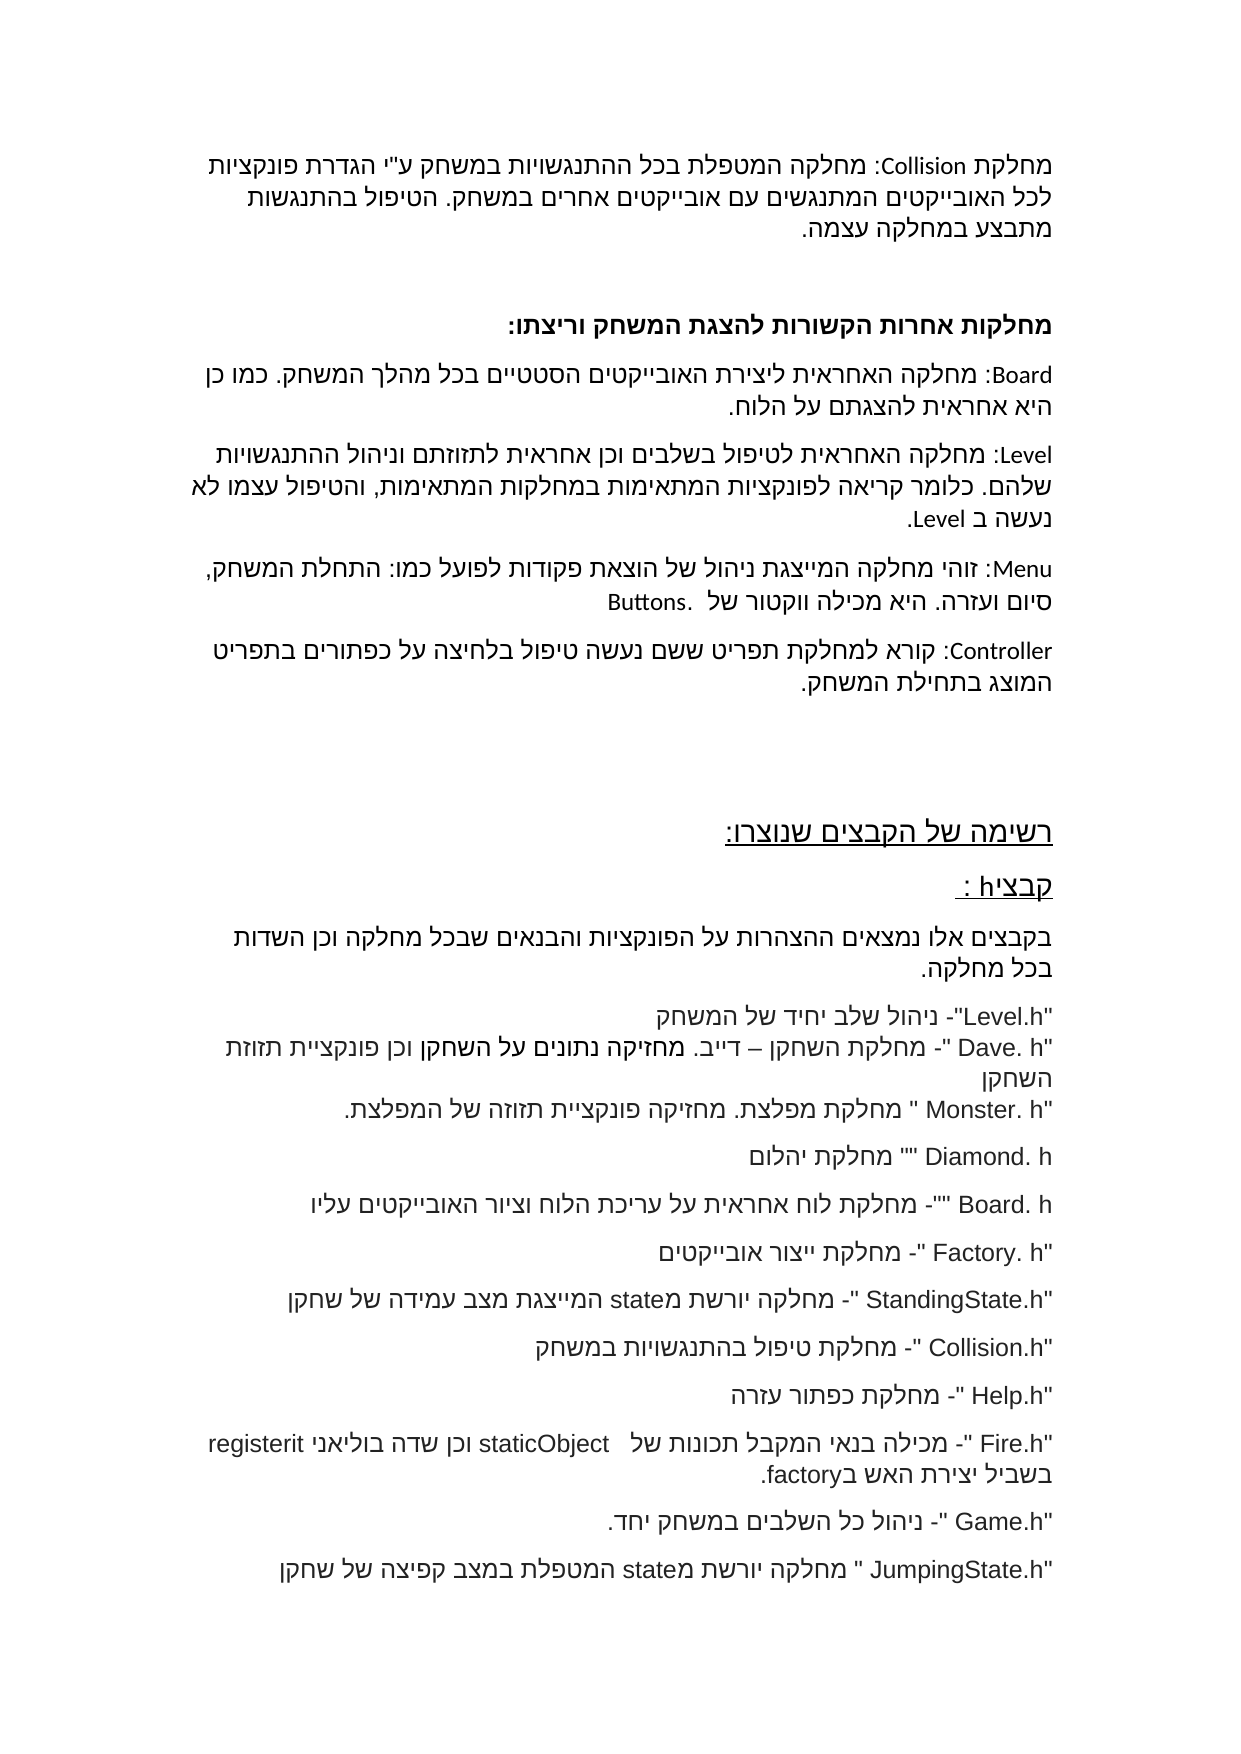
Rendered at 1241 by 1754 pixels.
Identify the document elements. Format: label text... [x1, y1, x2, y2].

text בקבצים אלו נמצאים ההצהרות על הפונקציות והבנאים שבכל מחלקה וכן השדות בכל מחלקה. [187, 923, 1053, 983]
text "StandingState.h "- מחלקה יורשת מstate המייצגת מצב עמידה של שחקן [187, 1286, 1053, 1314]
text Board. h ""- מחלקת לוח אחראית על עריכת הלוח וציור האובייקטים עליו [187, 1190, 1053, 1219]
text Diamond. h "" מחלקת יהלום [187, 1142, 1053, 1171]
text "Collision.h "- מחלקת טיפול בהתנגשויות במשחק [187, 1333, 1053, 1362]
text Board: מחלקה האחראית ליצירת האובייקטים הסטטיים בכל מהלך המשחק. כמו כן היא אחראית להצגתם על הלוח. [187, 359, 1053, 420]
text רשימה של הקבצים שנוצרו: [187, 815, 1053, 848]
text מחלקות אחרות הקשורות להצגת המשחק וריצתו: [187, 311, 1053, 340]
text Level: מחלקה האחראית לטיפול בשלבים וכן אחראית לתזוזתם וניהול ההתנגשויות שלהם. כלומר קריאה לפונקציות המתאימות במחלקות המתאימות, והטיפול עצמו לא נעשה ב Level. [187, 439, 1053, 534]
text Menu: זוהי מחלקה המייצגת ניהול של הוצאת פקודות לפועל כמו: התחלת המשחק, סיום ועזרה. היא מכילה ווקטור של .Buttons [187, 553, 1053, 616]
text קבציh : [187, 868, 1053, 903]
text "JumpingState.h " מחלקה יורשת מstate המטפלת במצב קפיצה של שחקן [187, 1555, 1053, 1584]
text מחלקת Collision: מחלקה המטפלת בכל ההתנגשויות במשחק ע"י הגדרת פונקציות לכל האובייקטים המתנגשים עם אובייקטים אחרים במשחק. הטיפול בהתנגשות מתבצע במחלקה עצמה. [187, 150, 1053, 243]
text "Fire.h "- מכילה בנאי המקבל תכונות של staticObject וכן שדה בוליאני registerit בשביל יצירת האש בfactory. [187, 1429, 1053, 1488]
text "Factory. h "- מחלקת ייצור אובייקטים [187, 1238, 1053, 1267]
text "Level.h"- ניהול שלב יחיד של המשחק "Dave. h "- מחלקת השחקן – דייב. מחזיקה נתונים על השחקן וכן פונקציית תזוזת השחקן "Monster. h " מחלקת מפלצת. מחזיקה פונקציית תזוזה של המפלצת. [187, 1002, 1053, 1123]
text "Help.h "- מחלקת כפתור עזרה [187, 1381, 1053, 1410]
text Controller: קורא למחלקת תפריט ששם נעשה טיפול בלחיצה על כפתורים בתפריט המוצג בתחילת המשחק. [187, 635, 1053, 697]
text "Game.h "- ניהול כל השלבים במשחק יחד. [187, 1507, 1053, 1536]
